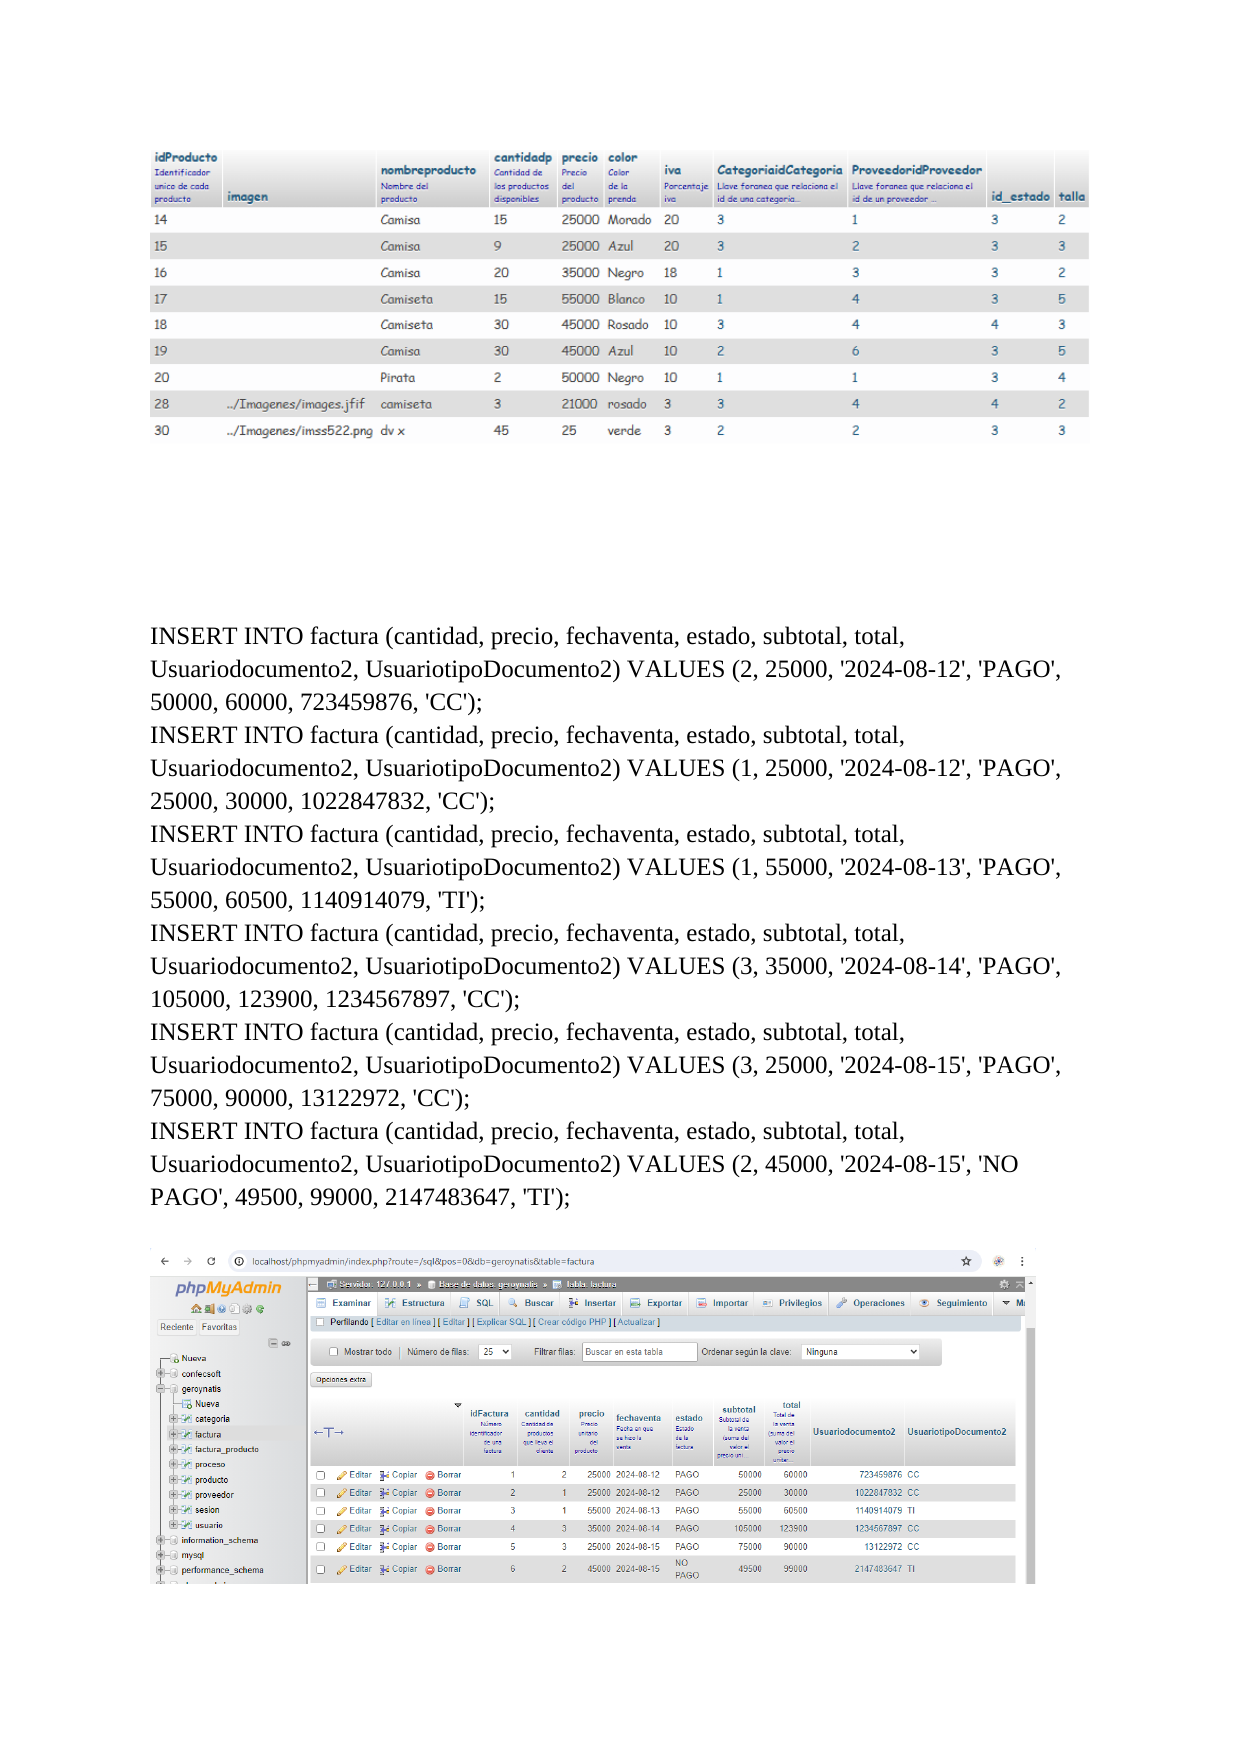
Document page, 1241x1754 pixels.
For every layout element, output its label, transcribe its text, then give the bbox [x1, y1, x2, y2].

text INSERT INTO factura (cantidad, precio, fechaventa, estado, subtotal, total, Usuariodocumento2, UsuariotipoDocumento2) VALUES (3, 25000, '2024-08-15', 'PAGO', 75000, 90000, 13122972, 'CC'); [150, 1017, 1090, 1112]
text INSERT INTO factura (cantidad, precio, fechaventa, estado, subtotal, total, Usuariodocumento2, UsuariotipoDocumento2) VALUES (1, 25000, '2024-08-12', 'PAGO', 25000, 30000, 1022847832, 'CC'); [150, 720, 1090, 815]
picture [150, 1248, 1036, 1584]
text INSERT INTO factura (cantidad, precio, fechaventa, estado, subtotal, total, Usuariodocumento2, UsuariotipoDocumento2) VALUES (3, 35000, '2024-08-14', 'PAGO', 105000, 123900, 1234567897, 'CC'); [150, 918, 1090, 1013]
text INSERT INTO factura (cantidad, precio, fechaventa, estado, subtotal, total, Usuariodocumento2, UsuariotipoDocumento2) VALUES (1, 55000, '2024-08-13', 'PAGO', 55000, 60500, 1140914079, 'TI'); [150, 819, 1090, 914]
text INSERT INTO factura (cantidad, precio, fechaventa, estado, subtotal, total, Usuariodocumento2, UsuariotipoDocumento2) VALUES (2, 25000, '2024-08-12', 'PAGO', 50000, 60000, 723459876, 'CC'); [150, 621, 1090, 716]
text INSERT INTO factura (cantidad, precio, fechaventa, estado, subtotal, total, Usuariodocumento2, UsuariotipoDocumento2) VALUES (2, 45000, '2024-08-15', 'NO PAGO', 49500, 99000, 2147483647, 'TI'); [150, 1116, 1090, 1211]
picture [150, 150, 1091, 452]
